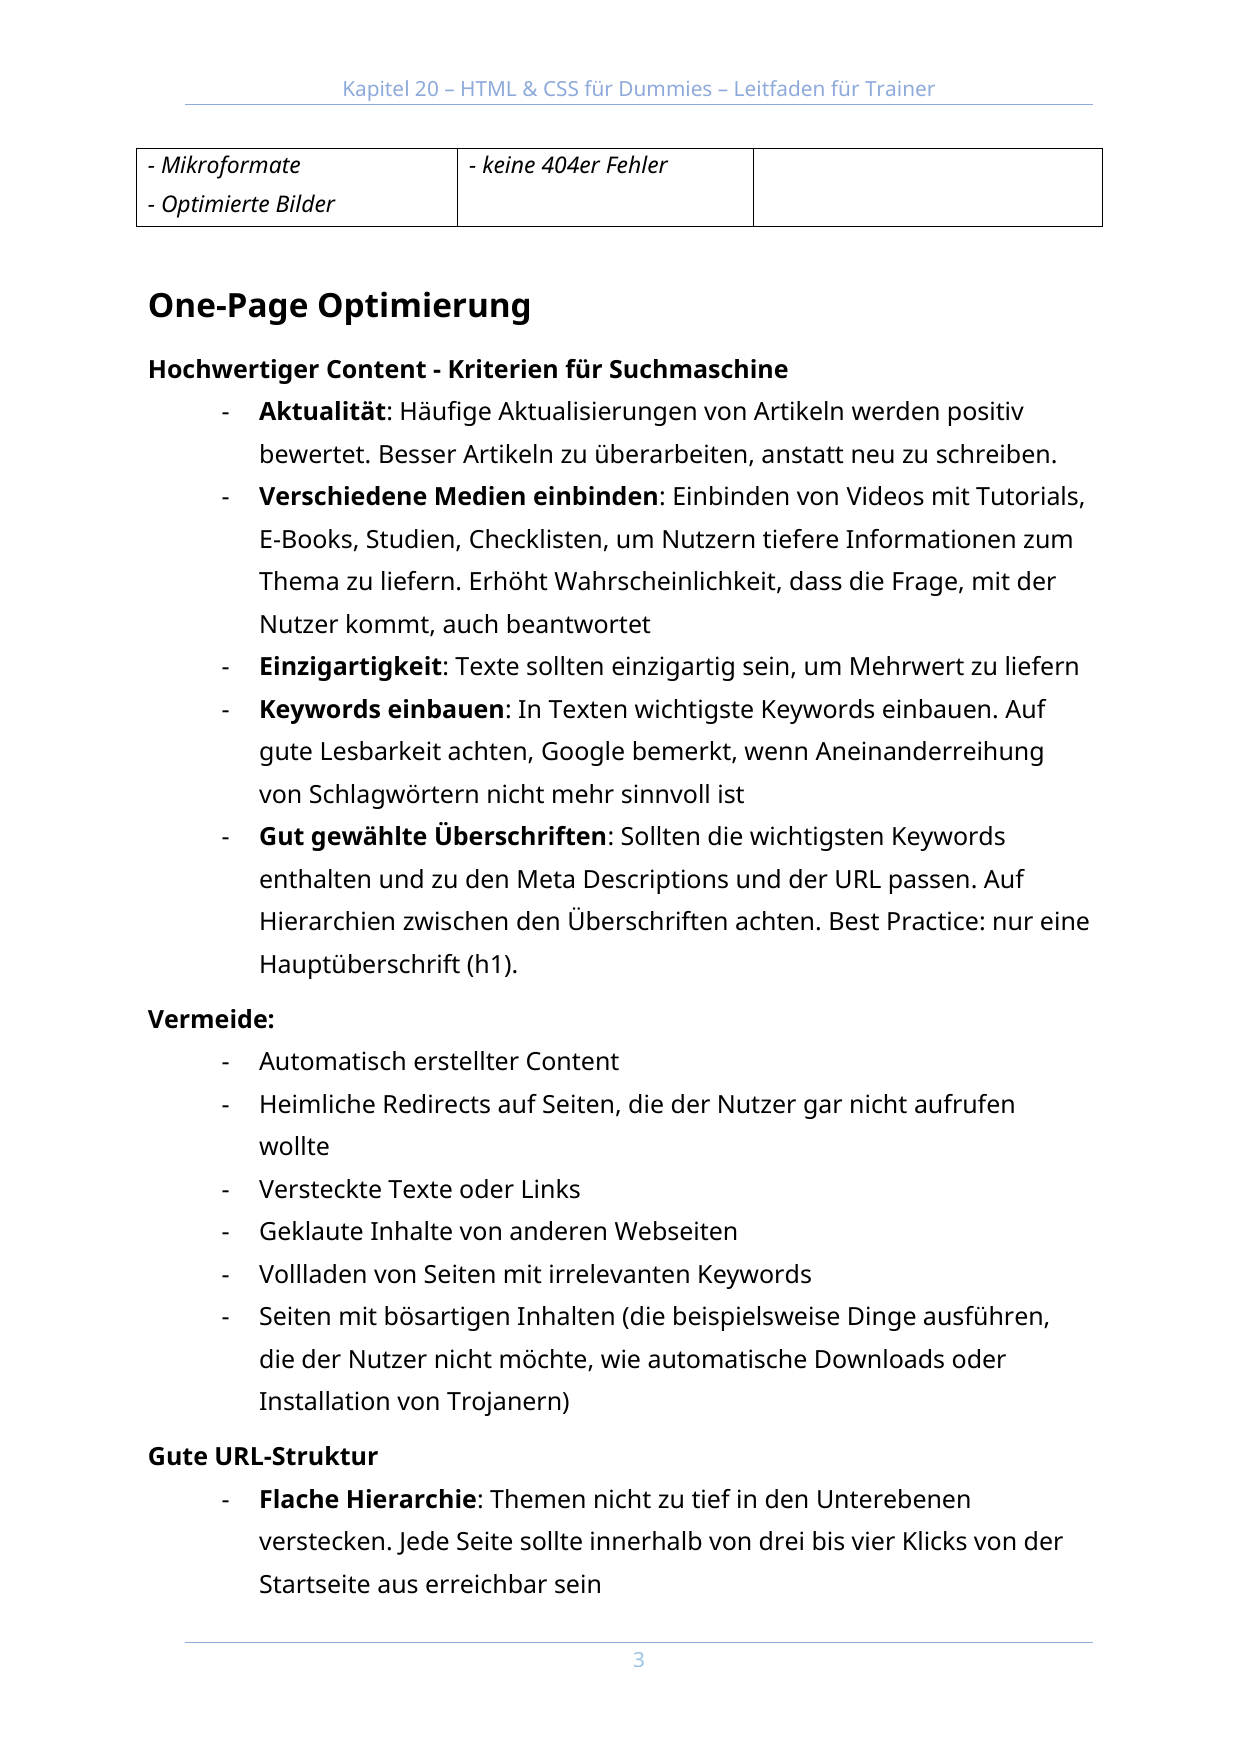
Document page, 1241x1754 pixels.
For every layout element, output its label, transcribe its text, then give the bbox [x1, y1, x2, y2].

text Geklaute Inhalte von anderen Webseiten [221, 1214, 1093, 1248]
subtitle One-Page Optimierung [148, 282, 1093, 327]
text Keywords einbauen: In Texten wichtigste Keywords einbauen. Auf gute Lesbarkeit achten, Google bemerkt, wenn Aneinanderreihung von Schlagwörtern nicht mehr sinnvoll ist [221, 691, 1093, 810]
text Aktualität: Häufige Aktualisierungen von Artikeln werden positiv bewertet. Besser Artikeln zu überarbeiten, anstatt neu zu schreiben. [221, 394, 1093, 470]
text Automatisch erstellter Content [221, 1044, 1093, 1078]
text Einzigartigkeit: Texte sollten einzigartig sein, um Mehrwert zu liefern [221, 649, 1093, 683]
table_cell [458, 149, 753, 226]
text Vollladen von Seiten mit irrelevanten Keywords [221, 1256, 1093, 1290]
subtitle Hochwertiger Content - Kriterien für Suchmaschine [148, 351, 1093, 385]
text Gut gewählte Überschriften: Sollten die wichtigsten Keywords enthalten und zu den Meta Descriptions und der URL passen. Auf Hierarchien zwischen den Überschriften achten. Best Practice: nur eine Hauptüberschrift (h1). [221, 819, 1093, 980]
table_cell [137, 149, 457, 226]
subtitle Vermeide: [148, 1001, 1093, 1035]
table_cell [754, 149, 1102, 226]
text Flache Hierarchie: Themen nicht zu tief in den Unterebenen verstecken. Jede Seite sollte innerhalb von drei bis vier Klicks von der Startseite aus erreichbar sein [221, 1481, 1093, 1600]
text Heimliche Redirects auf Seiten, die der Nutzer gar nicht aufrufen wollte [221, 1086, 1093, 1163]
text Verschiedene Medien einbinden: Einbinden von Videos mit Tutorials, E-Books, Studien, Checklisten, um Nutzern tiefere Informationen zum Thema zu liefern. Erhöht Wahrscheinlichkeit, dass die Frage, mit der Nutzer kommt, auch beantwortet [221, 479, 1093, 640]
subtitle Gute URL-Struktur [148, 1439, 1093, 1473]
text Seiten mit bösartigen Inhalten (die beispielsweise Dinge ausführen, die der Nutzer nicht möchte, wie automatische Downloads oder Installation von Trojanern) [221, 1299, 1093, 1418]
text Versteckte Texte oder Links [221, 1171, 1093, 1205]
